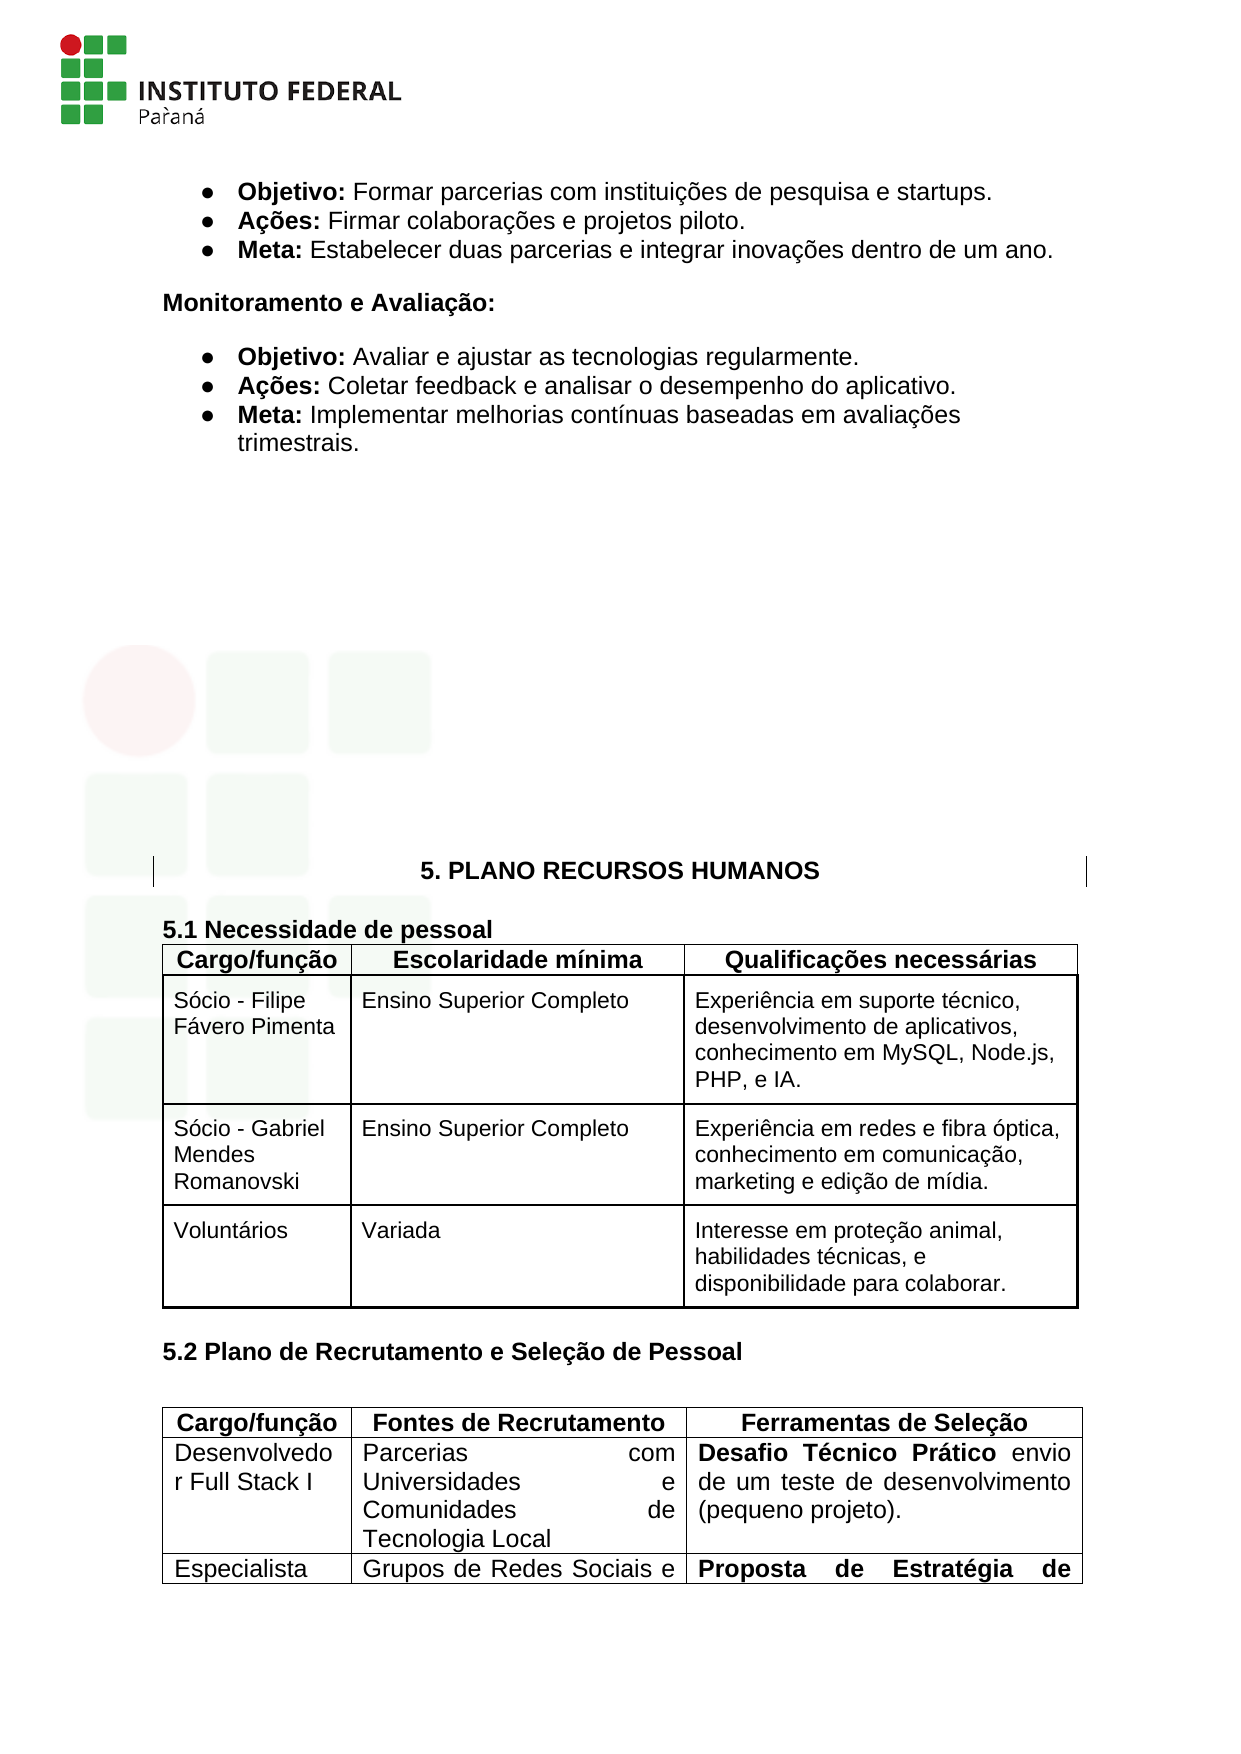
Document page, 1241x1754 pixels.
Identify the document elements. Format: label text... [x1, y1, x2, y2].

table_header Qualificações necessárias [685, 945, 1077, 974]
list Meta: Estabelecer duas parcerias e integrar inovações dentro de um ano. [200, 235, 1078, 263]
table_cell Sócio - Filipe Fávero Pimenta [164, 976, 350, 1102]
list Objetivo: Formar parcerias com instituições de pesquisa e startups. [200, 177, 1078, 206]
table_header Cargo/função [163, 945, 351, 974]
text 5.1 Necessidade de pessoal [162, 916, 1078, 944]
list Meta: Implementar melhorias contínuas baseadas em avaliações trimestrais. [200, 400, 1078, 457]
table_cell Desenvolvedor Full Stack I [163, 1438, 351, 1553]
table_header Escolaridade mínima [352, 945, 684, 974]
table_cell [687, 1554, 1082, 1583]
table_cell Experiência em redes e fibra óptica, conhecimento em comunicação, marketing e edição de mídia. [685, 1105, 1076, 1204]
table_cell Ensino Superior Completo [352, 976, 683, 1102]
text Monitoramento e Avaliação: [162, 288, 1078, 317]
table_cell Interesse em proteção animal, habilidades técnicas, e disponibilidade para colaborar. [685, 1206, 1076, 1306]
list Ações: Firmar colaborações e projetos piloto. [200, 206, 1078, 235]
table_cell Parcerias com Universidades e Comunidades de Tecnologia Local [352, 1438, 686, 1553]
list Ações: Coletar feedback e analisar o desempenho do aplicativo. [200, 371, 1078, 400]
table_header Ferramentas de Seleção [687, 1408, 1082, 1437]
list Objetivo: Avaliar e ajustar as tecnologias regularmente. [200, 342, 1078, 371]
text 5. PLANO RECURSOS HUMANOS [154, 856, 1086, 887]
picture [0, 645, 501, 1147]
picture [60, 32, 412, 131]
table_cell Voluntários [164, 1206, 350, 1306]
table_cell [163, 1554, 351, 1583]
table_header Fontes de Recrutamento [352, 1408, 686, 1437]
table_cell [352, 1554, 686, 1583]
table_header Cargo/função [163, 1408, 351, 1437]
table_cell Desafio Técnico Prático envio de um teste de desenvolvimento (pequeno projeto). [687, 1438, 1082, 1553]
table_cell Experiência em suporte técnico, desenvolvimento de aplicativos, conhecimento em MySQL, Node.js, PHP, e IA. [685, 976, 1076, 1102]
table_cell Ensino Superior Completo [352, 1105, 683, 1204]
text 5.2 Plano de Recrutamento e Seleção de Pessoal [162, 1337, 1078, 1366]
table_cell Sócio - Gabriel Mendes Romanovski [164, 1105, 350, 1204]
table_cell Variada [352, 1206, 683, 1306]
